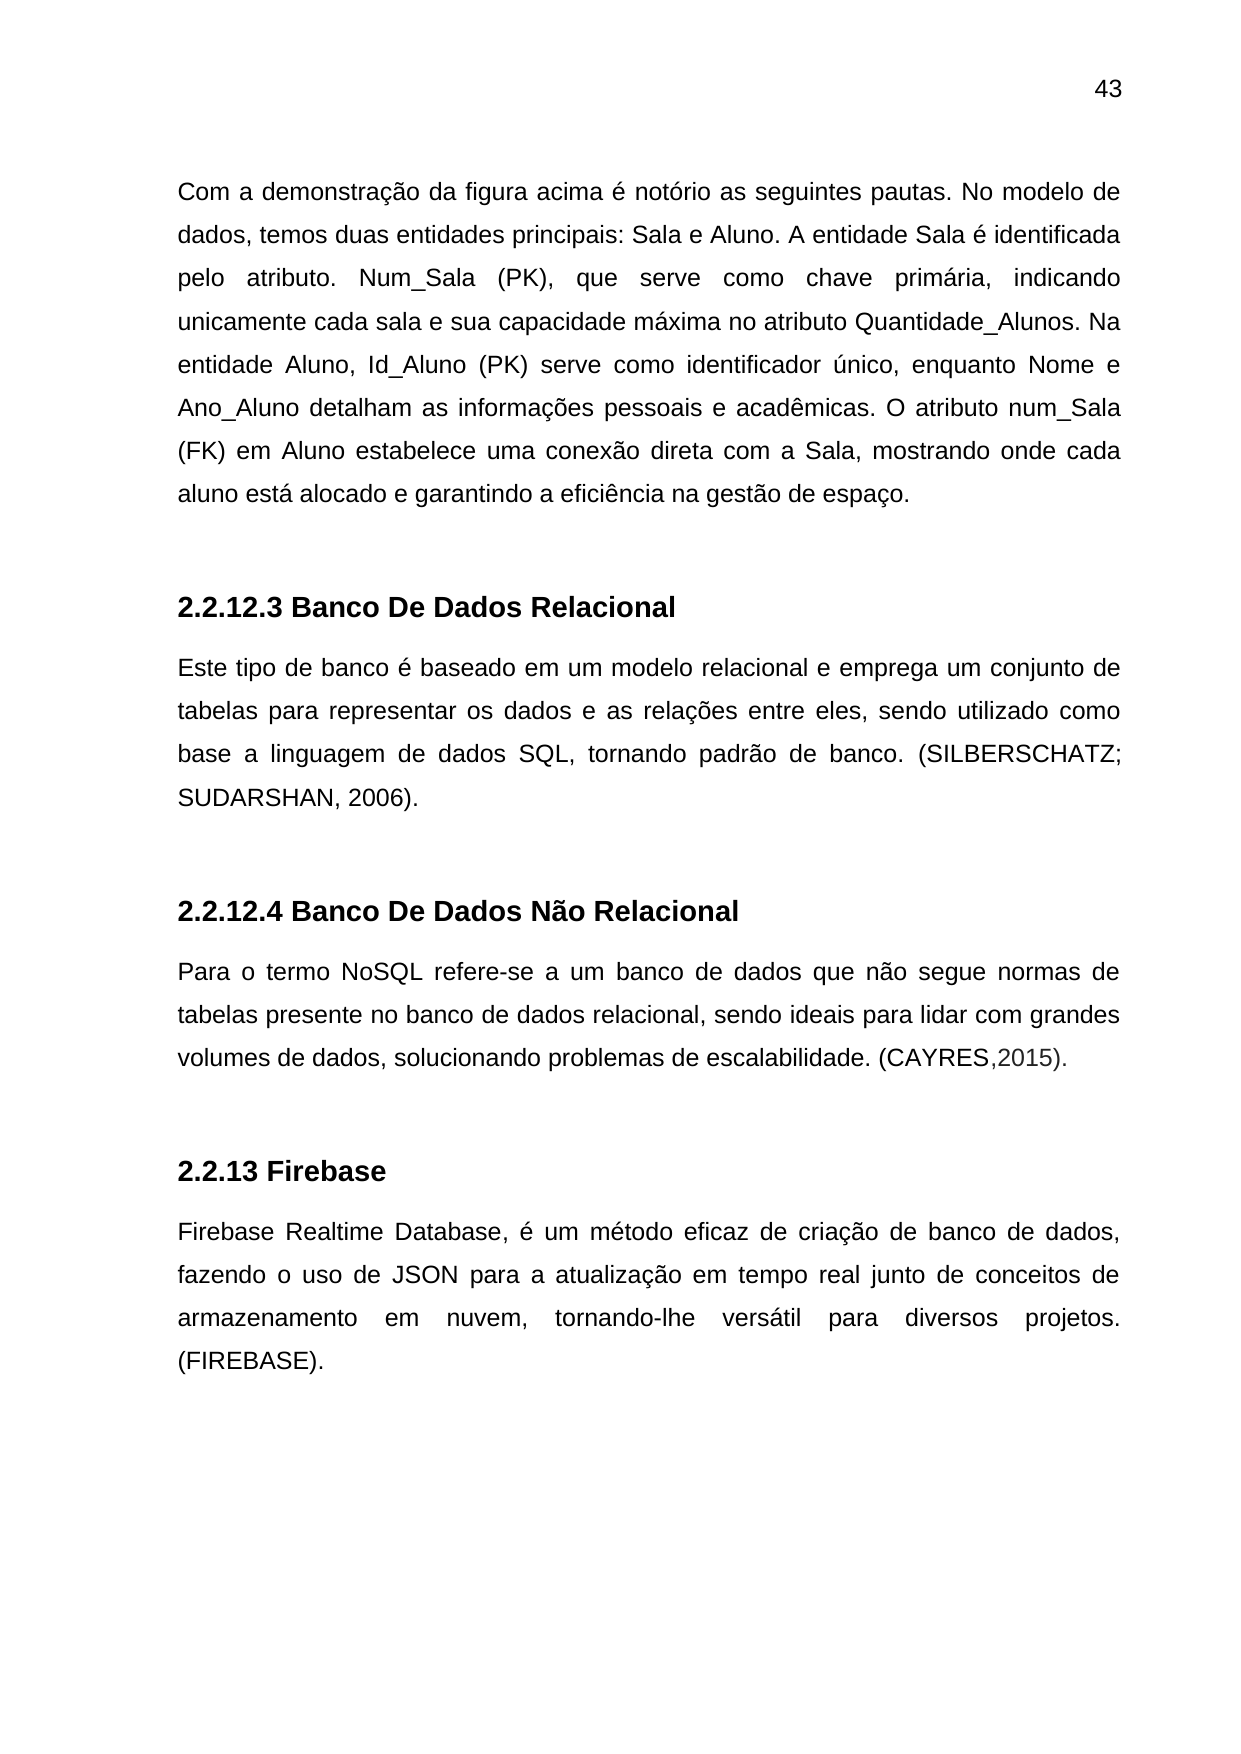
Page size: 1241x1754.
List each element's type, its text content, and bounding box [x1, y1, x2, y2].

text 2.2.13 Firebase [177, 1154, 1122, 1188]
text 2.2.12.3 Banco De Dados Relacional [177, 590, 1122, 624]
text Firebase Realtime Database, é um método eficaz de criação de banco de dados, fazendo o uso de JSON para a atualização em tempo real junto de conceitos de armazenamento em nuvem, tornando-lhe versátil para diversos projetos. (FIREBASE). [177, 1217, 1122, 1375]
text Este tipo de banco é baseado em um modelo relacional e emprega um conjunto de tabelas para representar os dados e as relações entre eles, sendo utilizado como base a linguagem de dados SQL, tornando padrão de banco. (SILBERSCHATZ; SUDARSHAN, 2006). [177, 653, 1122, 811]
text Para o termo NoSQL refere-se a um banco de dados que não segue normas de tabelas presente no banco de dados relacional, sendo ideais para lidar com grandes volumes de dados, solucionando problemas de escalabilidade. (CAYRES,2015). [177, 957, 1122, 1072]
text 2.2.12.4 Banco De Dados Não Relacional [177, 894, 1122, 927]
text Com a demonstração da figura acima é notório as seguintes pautas. No modelo de dados, temos duas entidades principais: Sala e Aluno. A entidade Sala é identificada pelo atributo. Num_Sala (PK), que serve como chave primária, indicando unicamente cada sala e sua capacidade máxima no atributo Quantidade_Alunos. Na entidade Aluno, Id_Aluno (PK) serve como identificador único, enquanto Nome e Ano_Aluno detalham as informações pessoais e acadêmicas. O atributo num_Sala (FK) em Aluno estabelece uma conexão direta com a Sala, mostrando onde cada aluno está alocado e garantindo a eficiência na gestão de espaço. [177, 177, 1122, 508]
